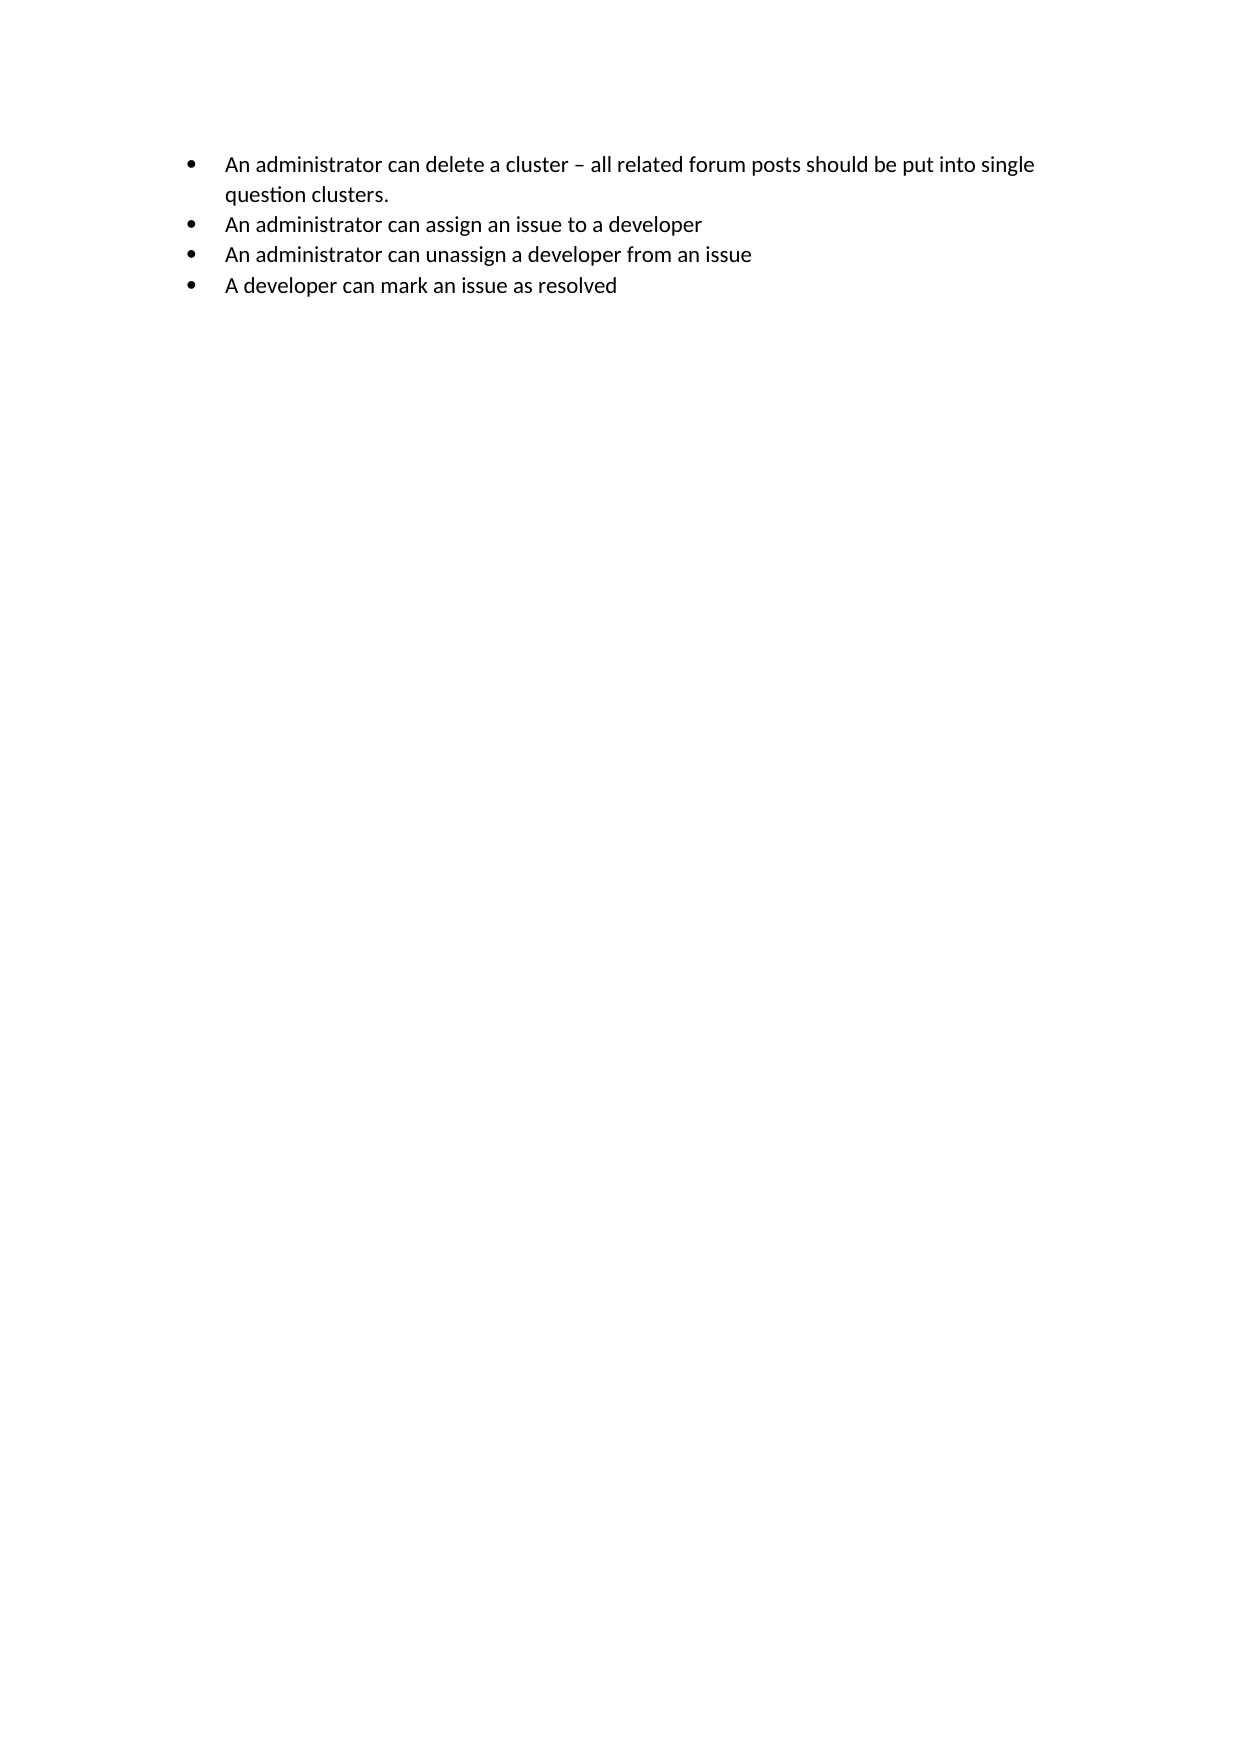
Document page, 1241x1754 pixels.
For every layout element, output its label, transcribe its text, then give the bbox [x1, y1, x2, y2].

list A developer can mark an issue as resolved [187, 271, 1090, 299]
list An administrator can assign an issue to a developer [187, 210, 1090, 238]
list An administrator can delete a cluster – all related forum posts should be put into single question clusters. [187, 150, 1090, 208]
list An administrator can unassign a developer from an issue [187, 241, 1090, 269]
